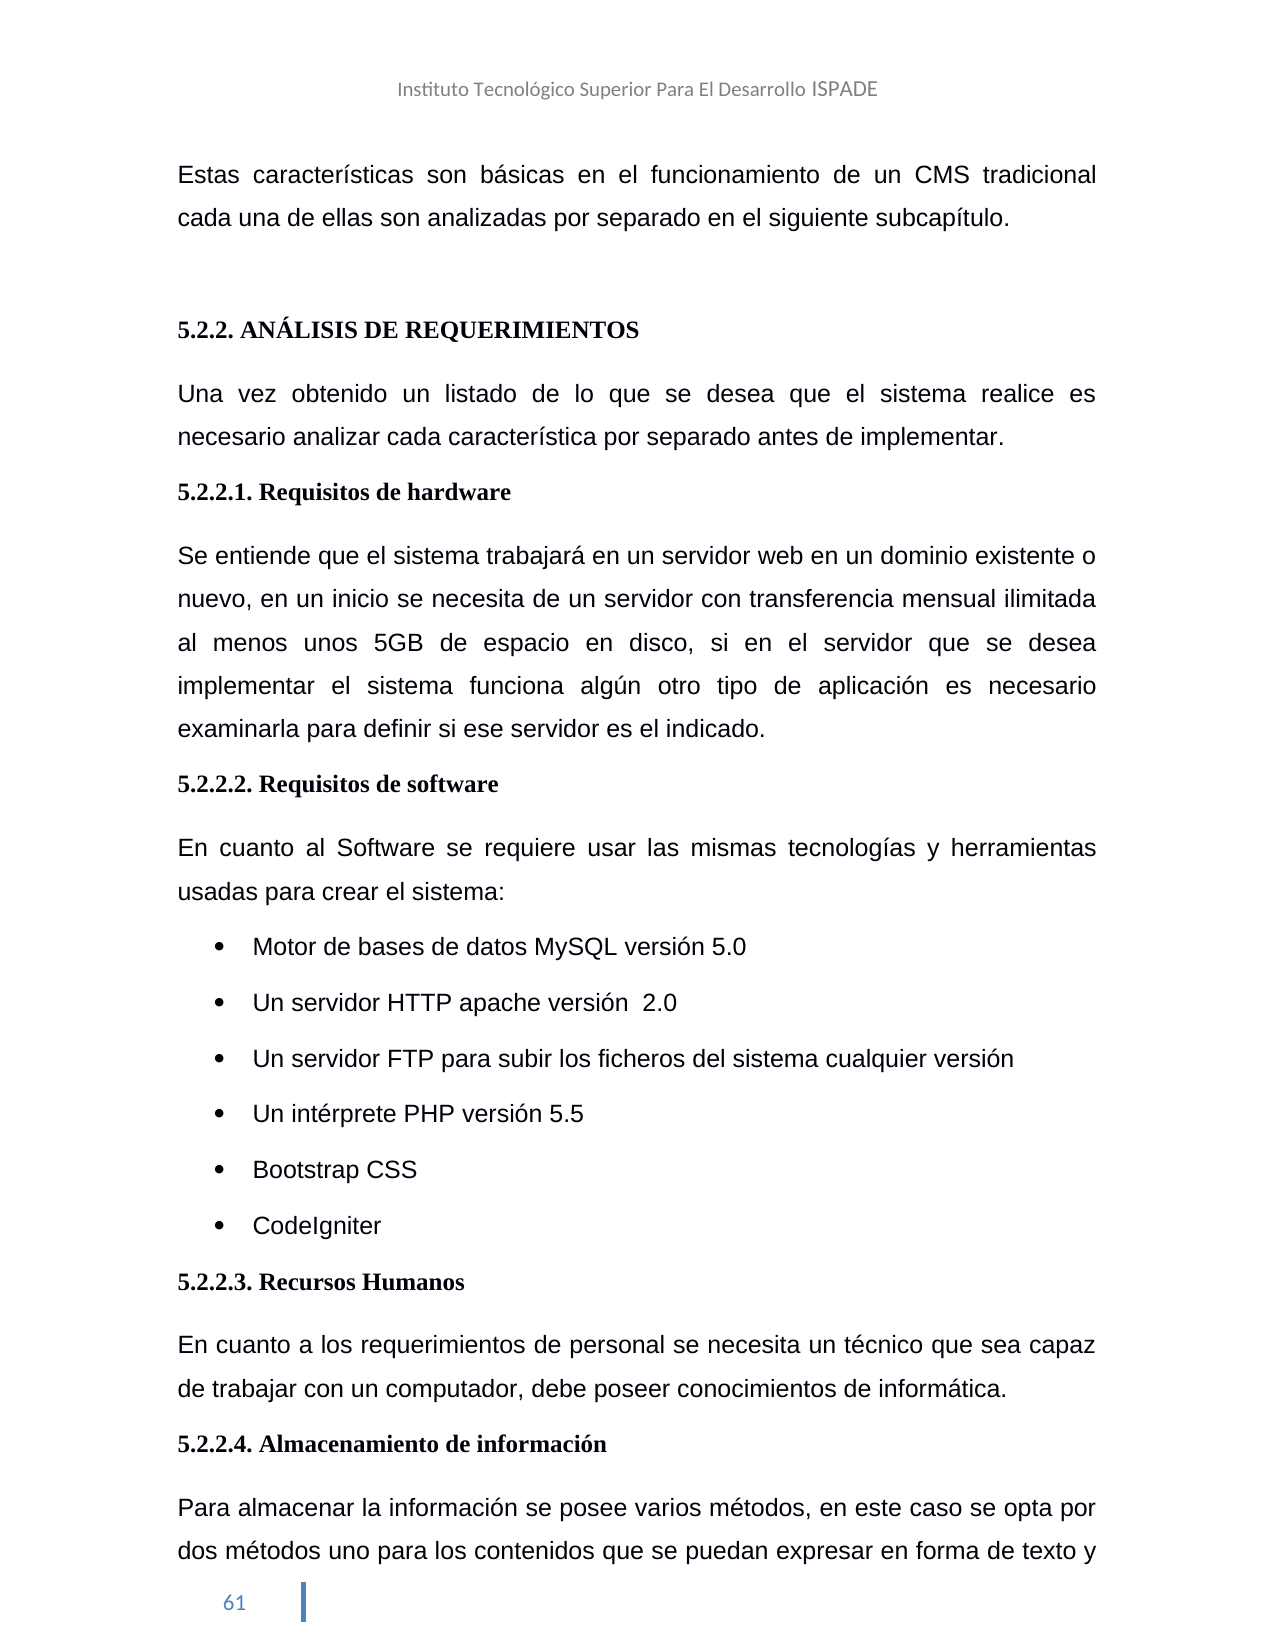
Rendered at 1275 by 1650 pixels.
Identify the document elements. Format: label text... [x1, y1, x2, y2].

text En cuanto al Software se requiere usar las mismas tecnologías y herramientas usadas para crear el sistema: [177, 833, 1098, 905]
text 5.2.2.2. Requisitos de software [177, 769, 1098, 798]
text En cuanto a los requerimientos de personal se necesita un técnico que sea capaz de trabajar con un computador, debe poseer conocimientos de informática. [177, 1331, 1098, 1402]
list Un intérprete PHP versión 5.5 [215, 1099, 1098, 1128]
text Estas características son básicas en el funcionamiento de un CMS tradicional cada una de ellas son analizadas por separado en el siguiente subcapítulo. [177, 160, 1098, 232]
list Un servidor FTP para subir los ficheros del sistema cualquier versión [215, 1044, 1098, 1072]
text 5.2.2.4. Almacenamiento de información [177, 1429, 1098, 1458]
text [177, 1493, 1098, 1565]
list Motor de bases de datos MySQL versión 5.0 [215, 932, 1098, 961]
list CodeIgniter [215, 1211, 1098, 1240]
text Se entiende que el sistema trabajará en un servidor web en un dominio existente o nuevo, en un inicio se necesita de un servidor con transferencia mensual ilimitada al menos unos 5GB de espacio en disco, si en el servidor que se desea implementar el sistema funciona algún otro tipo de aplicación es necesario examinarla para definir si ese servidor es el indicado. [177, 541, 1098, 743]
text Una vez obtenido un listado de lo que se desea que el sistema realice es necesario analizar cada característica por separado antes de implementar. [177, 379, 1098, 451]
list Un servidor HTTP apache versión 2.0 [215, 988, 1098, 1017]
list Bootstrap CSS [215, 1155, 1098, 1184]
text 5.2.2.1. Requisitos de hardware [177, 477, 1098, 506]
text 5.2.2.3. Recursos Humanos [177, 1267, 1098, 1295]
text 5.2.2. ANÁLISIS DE REQUERIMIENTOS [177, 315, 1098, 343]
